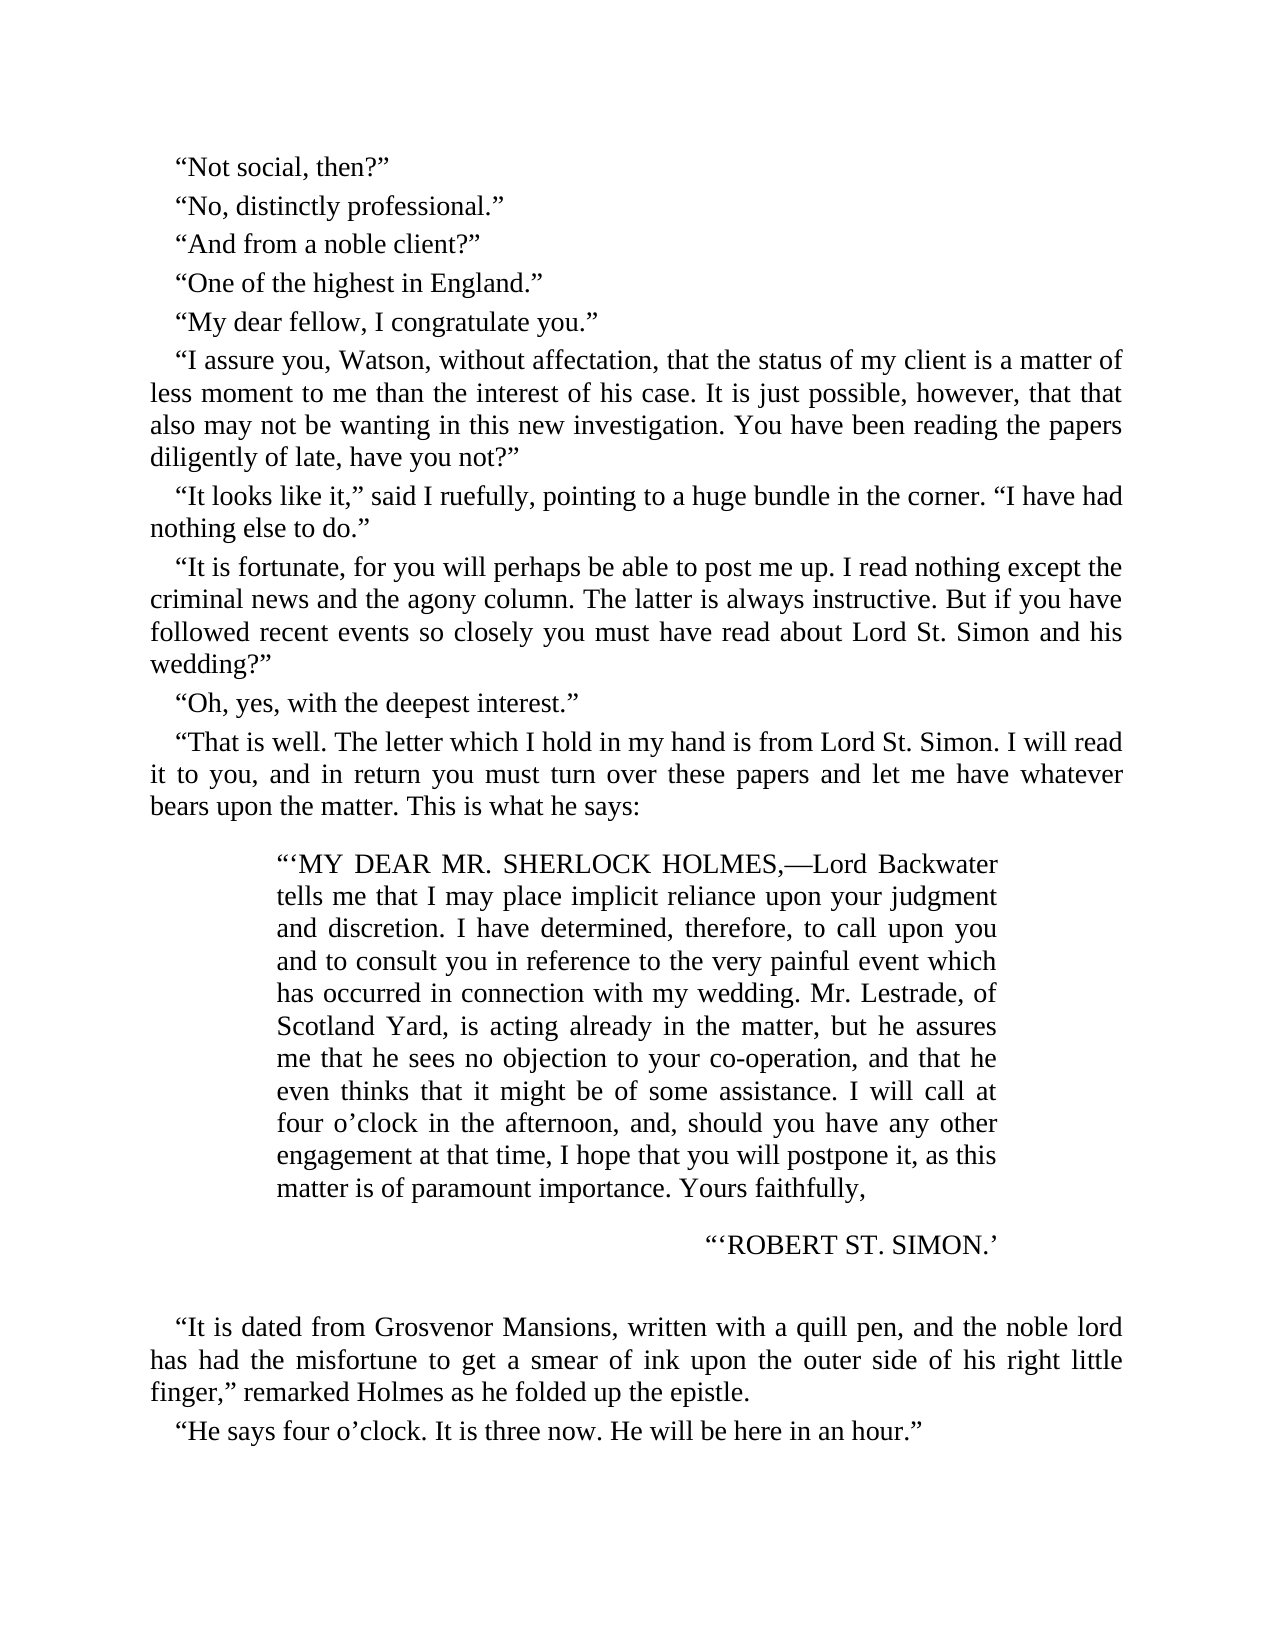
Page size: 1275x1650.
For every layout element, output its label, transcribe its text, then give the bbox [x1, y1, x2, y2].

text “Not social, then?” [150, 150, 1125, 182]
text “He says four o’clock. It is three now. He will be here in an hour.” [150, 1414, 1125, 1446]
text “My dear fellow, I congratulate you.” [150, 304, 1125, 337]
text “It is fortunate, for you will perhaps be able to post me up. I read nothing except the criminal news and the agony column. The latter is always instructive. But if you have followed recent events so closely you must have read about Lord St. Simon and his wedding?” [150, 550, 1125, 680]
text “It looks like it,” said I ruefully, pointing to a huge bundle in the corner. “I have had nothing else to do.” [150, 479, 1125, 544]
text “And from a noble client?” [150, 227, 1125, 260]
text “‘ROBERT ST. SIMON.’ [150, 1228, 998, 1261]
text “That is well. The letter which I hold in my hand is from Lord St. Simon. I will read it to you, and in return you must turn over these papers and let me have whatever bears upon the matter. This is what he says: [150, 724, 1125, 822]
text “Oh, yes, with the deepest interest.” [150, 686, 1125, 718]
text “No, distinctly professional.” [150, 189, 1125, 221]
text “‘MY DEAR MR. SHERLOCK HOLMES,—Lord Backwater tells me that I may place implicit reliance upon your judgment and discretion. I have determined, therefore, to call upon you and to consult you in reference to the very painful event which has occurred in connection with my wedding. Mr. Lestrade, of Scotland Yard, is acting already in the matter, but he assures me that he sees no objection to your co-operation, and that he even thinks that it might be of some assistance. I will call at four o’clock in the afternoon, and, should you have any other engagement at that time, I hope that you will postpone it, as this matter is of paramount importance. Yours faithfully, [276, 847, 998, 1203]
text “I assure you, Watson, without affectation, that the status of my client is a matter of less moment to me than the interest of his case. It is just possible, however, that that also may not be wanting in this new investigation. You have been reading the papers diligently of late, have you not?” [150, 343, 1125, 473]
text “One of the highest in England.” [150, 266, 1125, 298]
text “It is dated from Grosvenor Mansions, written with a quill pen, and the noble lord has had the misfortune to get a smear of ink upon the outer side of his right little finger,” remarked Holmes as he folded up the epistle. [150, 1311, 1125, 1408]
